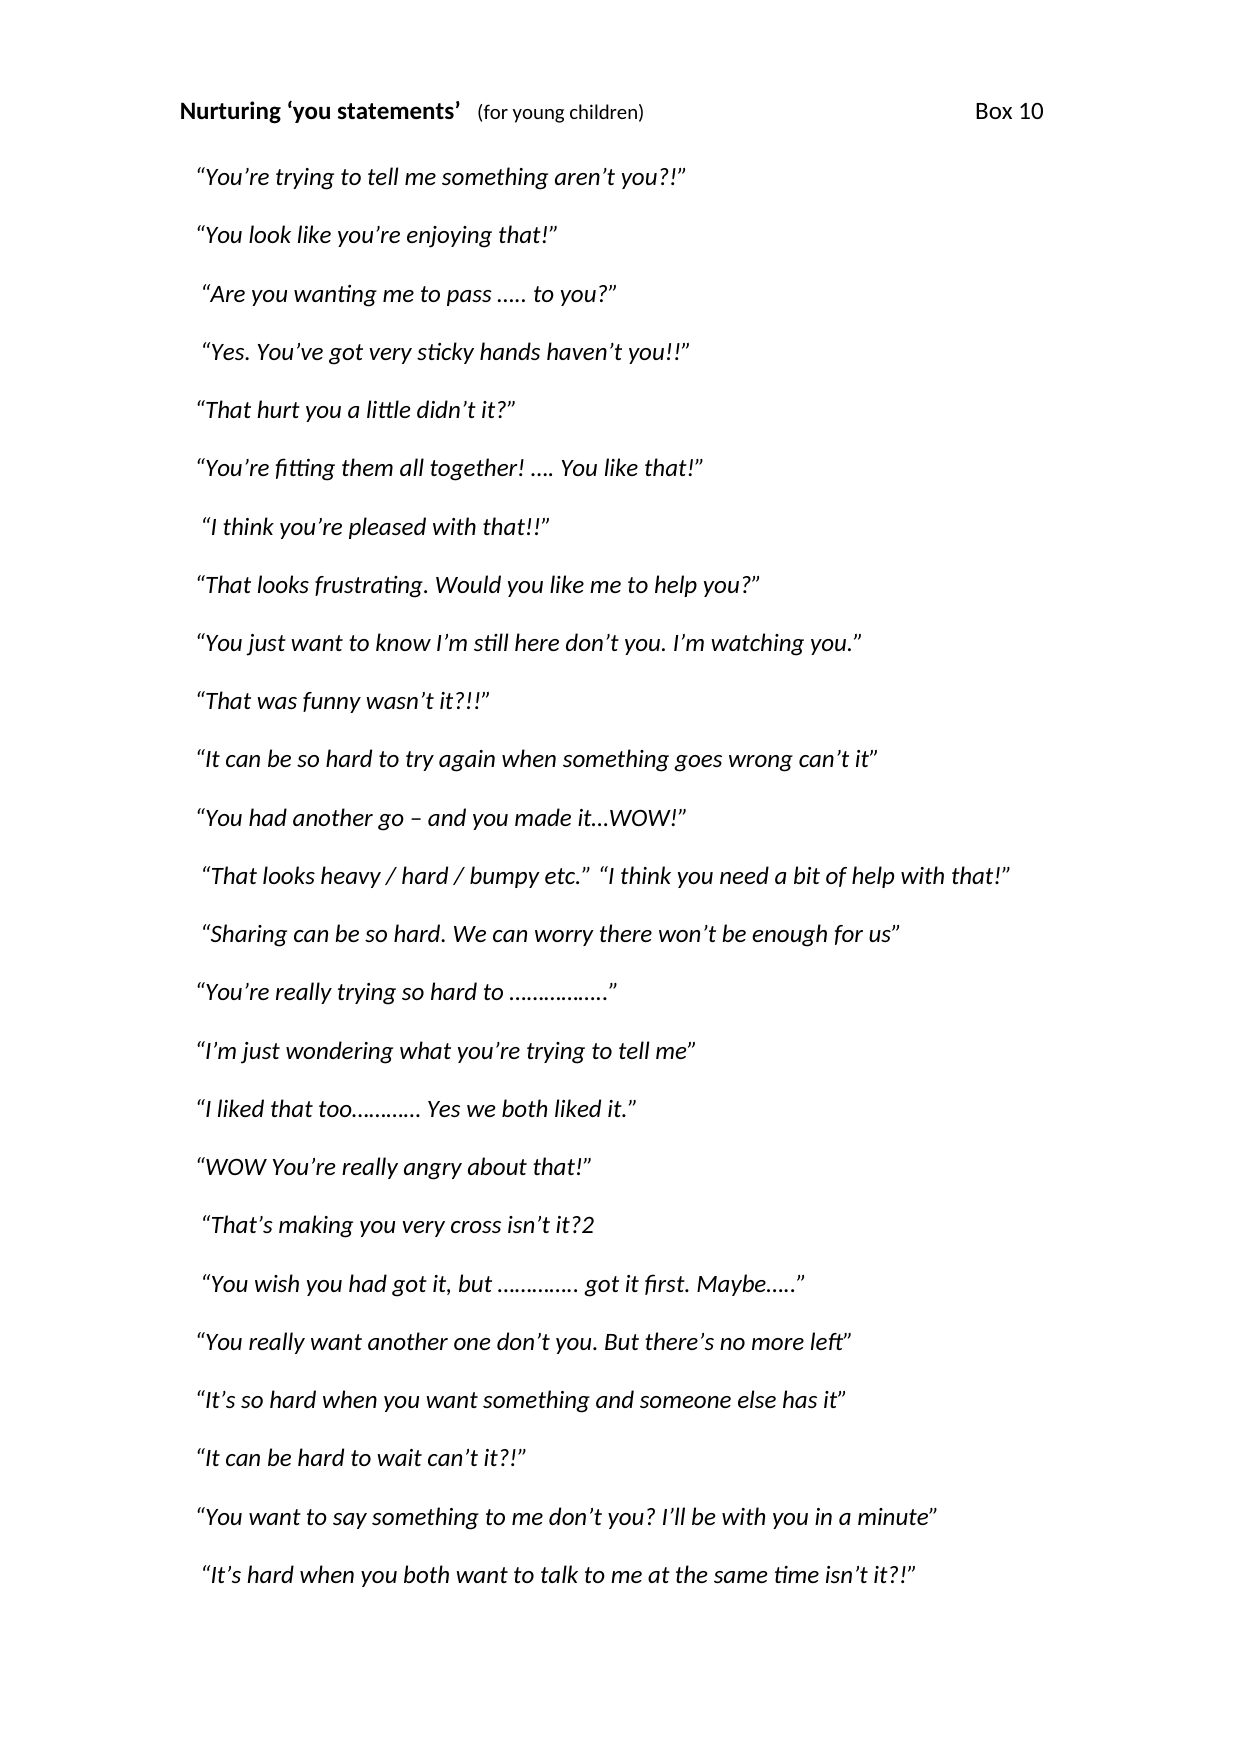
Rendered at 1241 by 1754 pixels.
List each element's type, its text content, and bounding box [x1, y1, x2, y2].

text “You’re trying to tell me something aren’t you?!” [194, 161, 1117, 192]
text Nurturing ‘you statements’ (for young children) Box 10 [179, 95, 1117, 125]
text “That hurt you a little didn’t it?” [194, 394, 1117, 425]
text “Sharing can be so hard. We can worry there won’t be enough for us” [194, 918, 1117, 949]
text “It’s so hard when you want something and someone else has it” [194, 1384, 956, 1415]
text “You want to say something to me don’t you? I’ll be with you in a minute” [194, 1501, 956, 1531]
text “That’s making you very cross isn’t it?2 [194, 1209, 956, 1240]
text “It can be hard to wait can’t it?!” [194, 1442, 956, 1473]
text “WOW You’re really angry about that!” [194, 1151, 1117, 1182]
text “You wish you had got it, but ………….. got it first. Maybe…..” [194, 1268, 956, 1298]
text “You look like you’re enjoying that!” [194, 219, 1117, 250]
text “You had another go – and you made it…WOW!” [194, 802, 1117, 832]
text “I liked that too………… Yes we both liked it.” [194, 1093, 1117, 1123]
text “That was funny wasn’t it?!!” [194, 685, 1117, 716]
text “You’re fitting them all together! …. You like that!” [194, 452, 1117, 483]
text “Are you wanting me to pass ….. to you?” [194, 278, 1117, 308]
text “That looks heavy / hard / bumpy etc.” “I think you need a bit of help with that!” [194, 860, 1117, 891]
text “That looks frustrating. Would you like me to help you?” [194, 569, 1117, 599]
text “Yes. You’ve got very sticky hands haven’t you!!” [194, 336, 1117, 367]
text “I think you’re pleased with that!!” [194, 511, 1117, 541]
text “It can be so hard to try again when something goes wrong can’t it” [194, 744, 1117, 774]
text “You really want another one don’t you. But there’s no more left” [194, 1326, 956, 1356]
text “You just want to know I’m still here don’t you. I’m watching you.” [194, 627, 1117, 658]
text “It’s hard when you both want to talk to me at the same time isn’t it?!” [194, 1559, 956, 1589]
text “You’re really trying so hard to ……………..” [194, 977, 1117, 1007]
text “I’m just wondering what you’re trying to tell me” [194, 1035, 1117, 1065]
